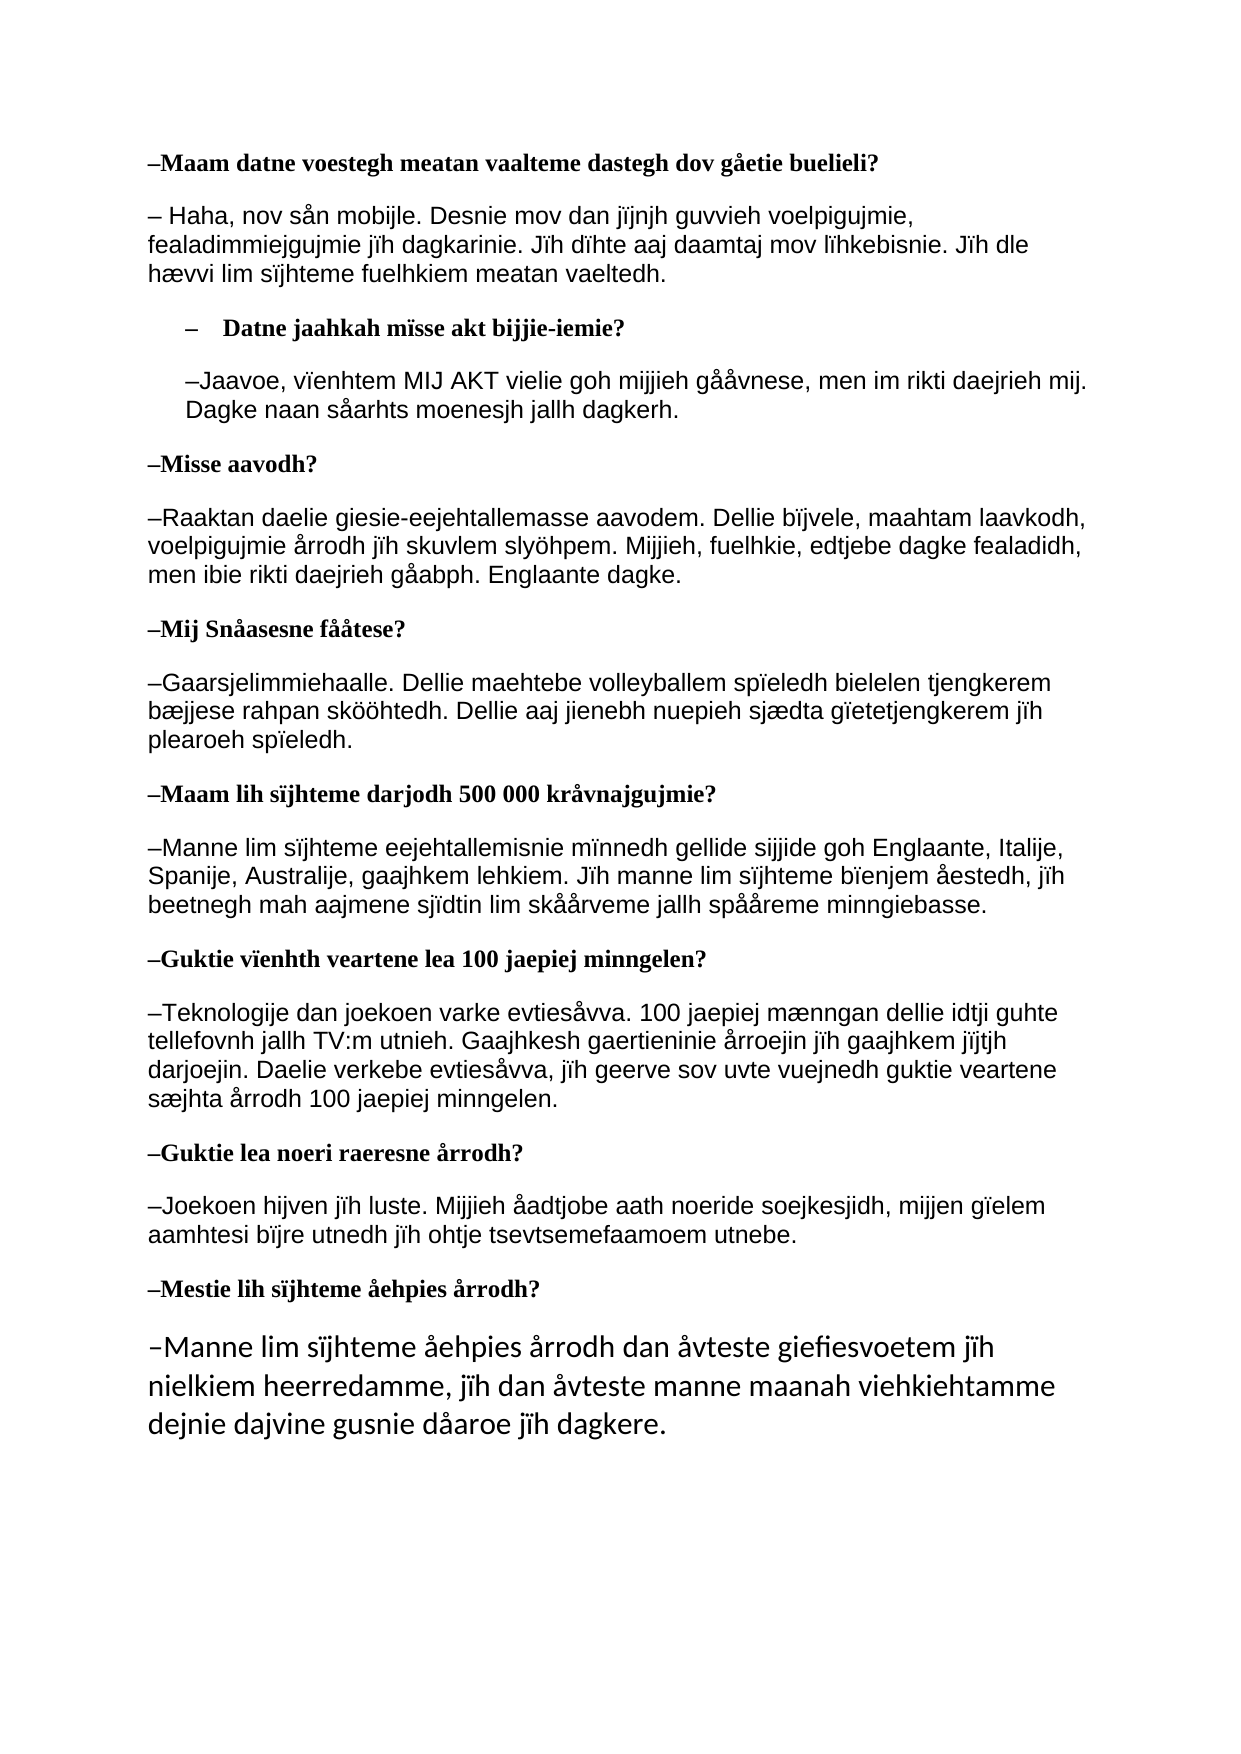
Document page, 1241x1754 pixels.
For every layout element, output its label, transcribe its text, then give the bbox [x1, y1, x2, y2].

text –Maam lih sïjhteme darjodh 500 000 kråvnajgujmie? [148, 779, 1093, 808]
text –Gaarsjelimmiehaalle. Dellie maehtebe volleyballem spïeledh bielelen tjengkerem bæjjese rahpan skööhtedh. Dellie aaj jienebh nuepieh sjædta gïetetjengkerem jïh plearoeh spïeledh. [148, 668, 1093, 754]
text –Maam datne voestegh meatan vaalteme dastegh dov gåetie buelieli? [148, 148, 1093, 176]
text –Mij Snåasesne fååtese? [148, 614, 1093, 643]
text –Guktie lea noeri raeresne årrodh? [148, 1138, 1093, 1166]
text –Mestie lih sïjhteme åehpies årrodh? [148, 1274, 1093, 1303]
text –Manne lim sïjhteme åehpies årrodh dan åvteste giefiesvoetem jïh nielkiem heerredamme, jïh dan åvteste manne maanah viehkiehtamme dejnie dajvine gusnie dåaroe jïh dagkere. [148, 1328, 1093, 1442]
text –Manne lim sïjhteme eejehtallemisnie mïnnedh gellide sijjide goh Englaante, Italije, Spanije, Australije, gaajhkem lehkiem. Jïh manne lim sïjhteme bïenjem åestedh, jïh beetnegh mah aajmene sjïdtin lim skåårveme jallh spååreme minngiebasse. [148, 833, 1093, 919]
text –Misse aavodh? [148, 449, 1093, 478]
text –Jaavoe, vïenhtem MIJ AKT vielie goh mijjieh gååvnese, men im rikti daejrieh mij. Dagke naan såarhts moenesjh jallh dagkerh. [185, 366, 1093, 424]
list Datne jaahkah mïsse akt bijjie-iemie? [185, 313, 1093, 341]
text –Guktie vïenhth veartene lea 100 jaepiej minngelen? [148, 944, 1093, 973]
text –Teknologije dan joekoen varke evtiesåvva. 100 jaepiej mænngan dellie idtji guhte tellefovnh jallh TV:m utnieh. Gaajhkesh gaertieninie årroejin jïh gaajhkem jïjtjh darjoejin. Daelie verkebe evtiesåvva, jïh geerve sov uvte vuejnedh guktie veartene sæjhta årrodh 100 jaepiej minngelen. [148, 998, 1093, 1113]
text – Haha, nov sån mobijle. Desnie mov dan jïjnjh guvvieh voelpigujmie, fealadimmiejgujmie jïh dagkarinie. Jïh dïhte aaj daamtaj mov lïhkebisnie. Jïh dle hævvi lim sïjhteme fuelhkiem meatan vaeltedh. [148, 201, 1093, 288]
text –Joekoen hijven jïh luste. Mijjieh åadtjobe aath noeride soejkesjidh, mijjen gïelem aamhtesi bïjre utnedh jïh ohtje tsevtsemefaamoem utnebe. [148, 1191, 1093, 1249]
text –Raaktan daelie giesie-eejehtallemasse aavodem. Dellie bïjvele, maahtam laavkodh, voelpigujmie årrodh jïh skuvlem slyöhpem. Mijjieh, fuelhkie, edtjebe dagke fealadidh, men ibie rikti daejrieh gåabph. Englaante dagke. [148, 503, 1093, 589]
